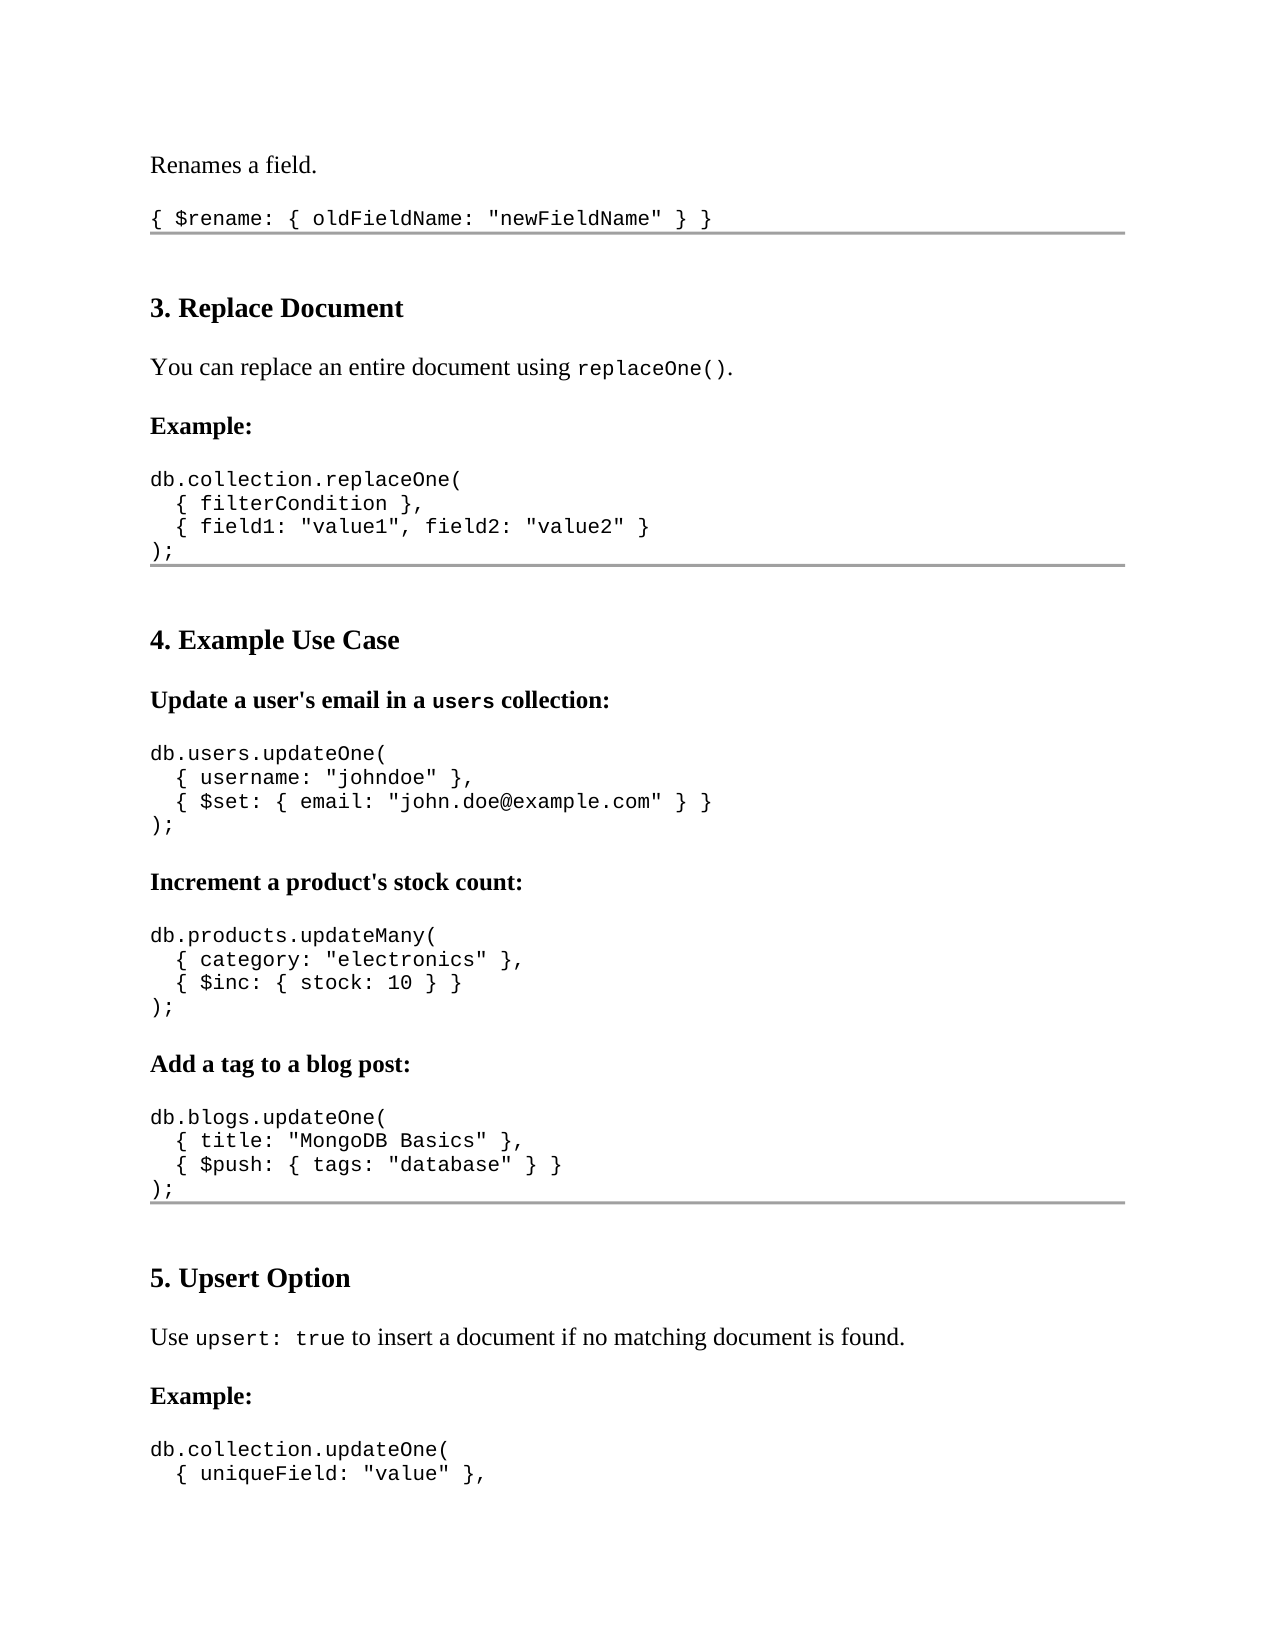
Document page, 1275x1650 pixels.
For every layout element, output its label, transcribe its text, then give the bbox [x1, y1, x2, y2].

subtitle Increment a product's stock count: [150, 867, 1125, 896]
text { field1: "value1", field2: "value2" } [150, 516, 1125, 540]
text { $rename: { oldFieldName: "newFieldName" } } [150, 208, 1125, 231]
text { $inc: { stock: 10 } } [150, 972, 1125, 996]
text { $set: { email: "john.doe@example.com" } } [150, 791, 1125, 814]
text Renames a field. [150, 150, 1125, 179]
text { uniqueField: "value" }, [150, 1463, 1125, 1486]
text { filterCondition }, [150, 493, 1125, 516]
text db.products.updateMany( [150, 925, 1125, 949]
text { title: "MongoDB Basics" }, [150, 1130, 1125, 1154]
text You can replace an entire document using replaceOne(). [150, 352, 1125, 382]
text { $push: { tags: "database" } } [150, 1154, 1125, 1178]
subtitle Example: [150, 1381, 1125, 1410]
text { username: "johndoe" }, [150, 767, 1125, 791]
subtitle Add a tag to a blog post: [150, 1049, 1125, 1078]
subtitle Update a user's email in a users collection: [150, 685, 1125, 714]
text ); [150, 814, 1125, 838]
text ); [150, 996, 1125, 1020]
text db.collection.updateOne( [150, 1439, 1125, 1463]
text ); [150, 540, 1125, 563]
subtitle Example: [150, 411, 1125, 440]
text ); [150, 1178, 1125, 1201]
subtitle 4. Example Use Case [150, 623, 1125, 656]
text db.users.updateOne( [150, 743, 1125, 767]
text db.blogs.updateOne( [150, 1107, 1125, 1130]
subtitle 5. Upsert Option [150, 1261, 1125, 1293]
subtitle 3. Replace Document [150, 291, 1125, 323]
text { category: "electronics" }, [150, 949, 1125, 972]
text db.collection.replaceOne( [150, 469, 1125, 493]
text Use upsert: true to insert a document if no matching document is found. [150, 1322, 1125, 1352]
